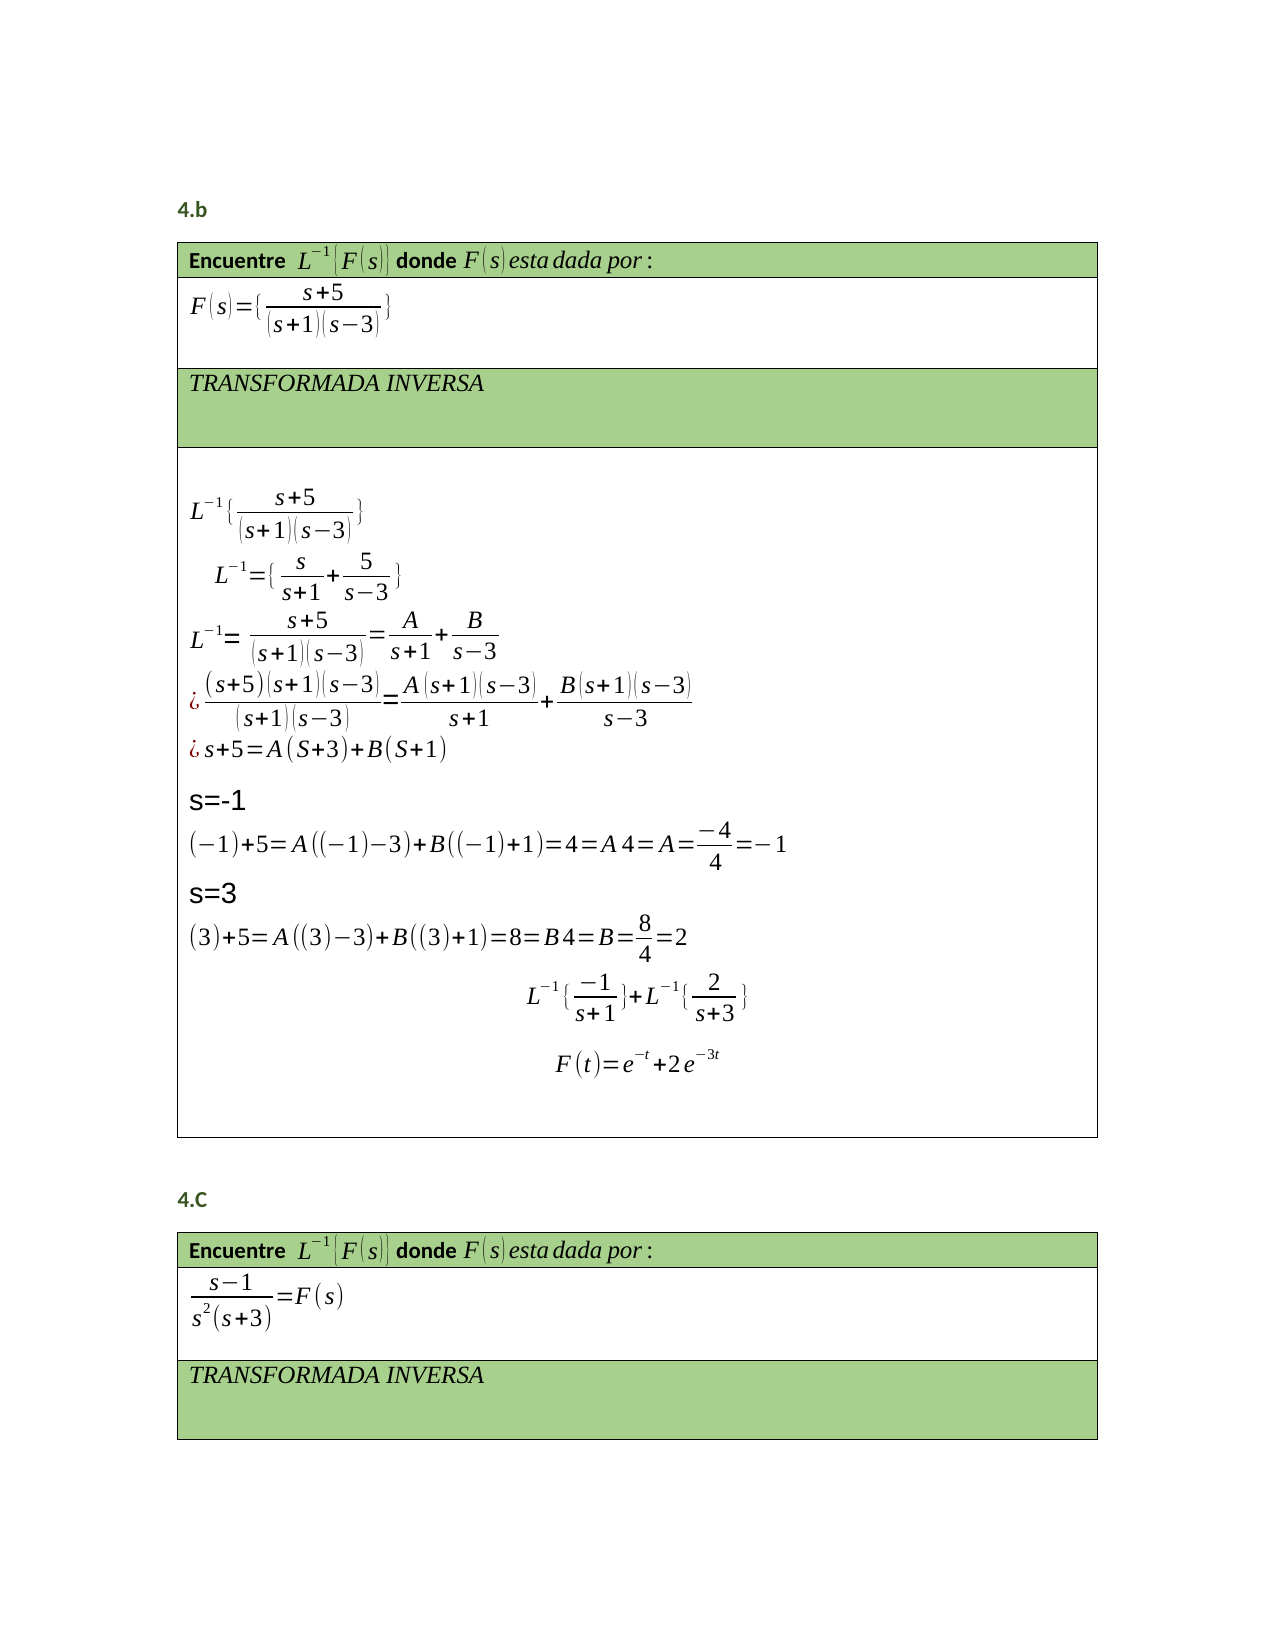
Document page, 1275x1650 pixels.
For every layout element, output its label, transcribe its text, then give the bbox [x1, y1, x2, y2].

table_header Encuentre donde [178, 1233, 1097, 1267]
table_cell [178, 278, 1097, 368]
table_cell [178, 1361, 1097, 1439]
table_cell [178, 369, 1097, 447]
text 4.b [177, 195, 1098, 223]
table_cell = = s=-1 s=3 [178, 448, 1097, 1137]
table_cell [178, 1268, 1097, 1360]
table_header Encuentre donde [178, 243, 1097, 277]
text 4.C [177, 1185, 1098, 1213]
